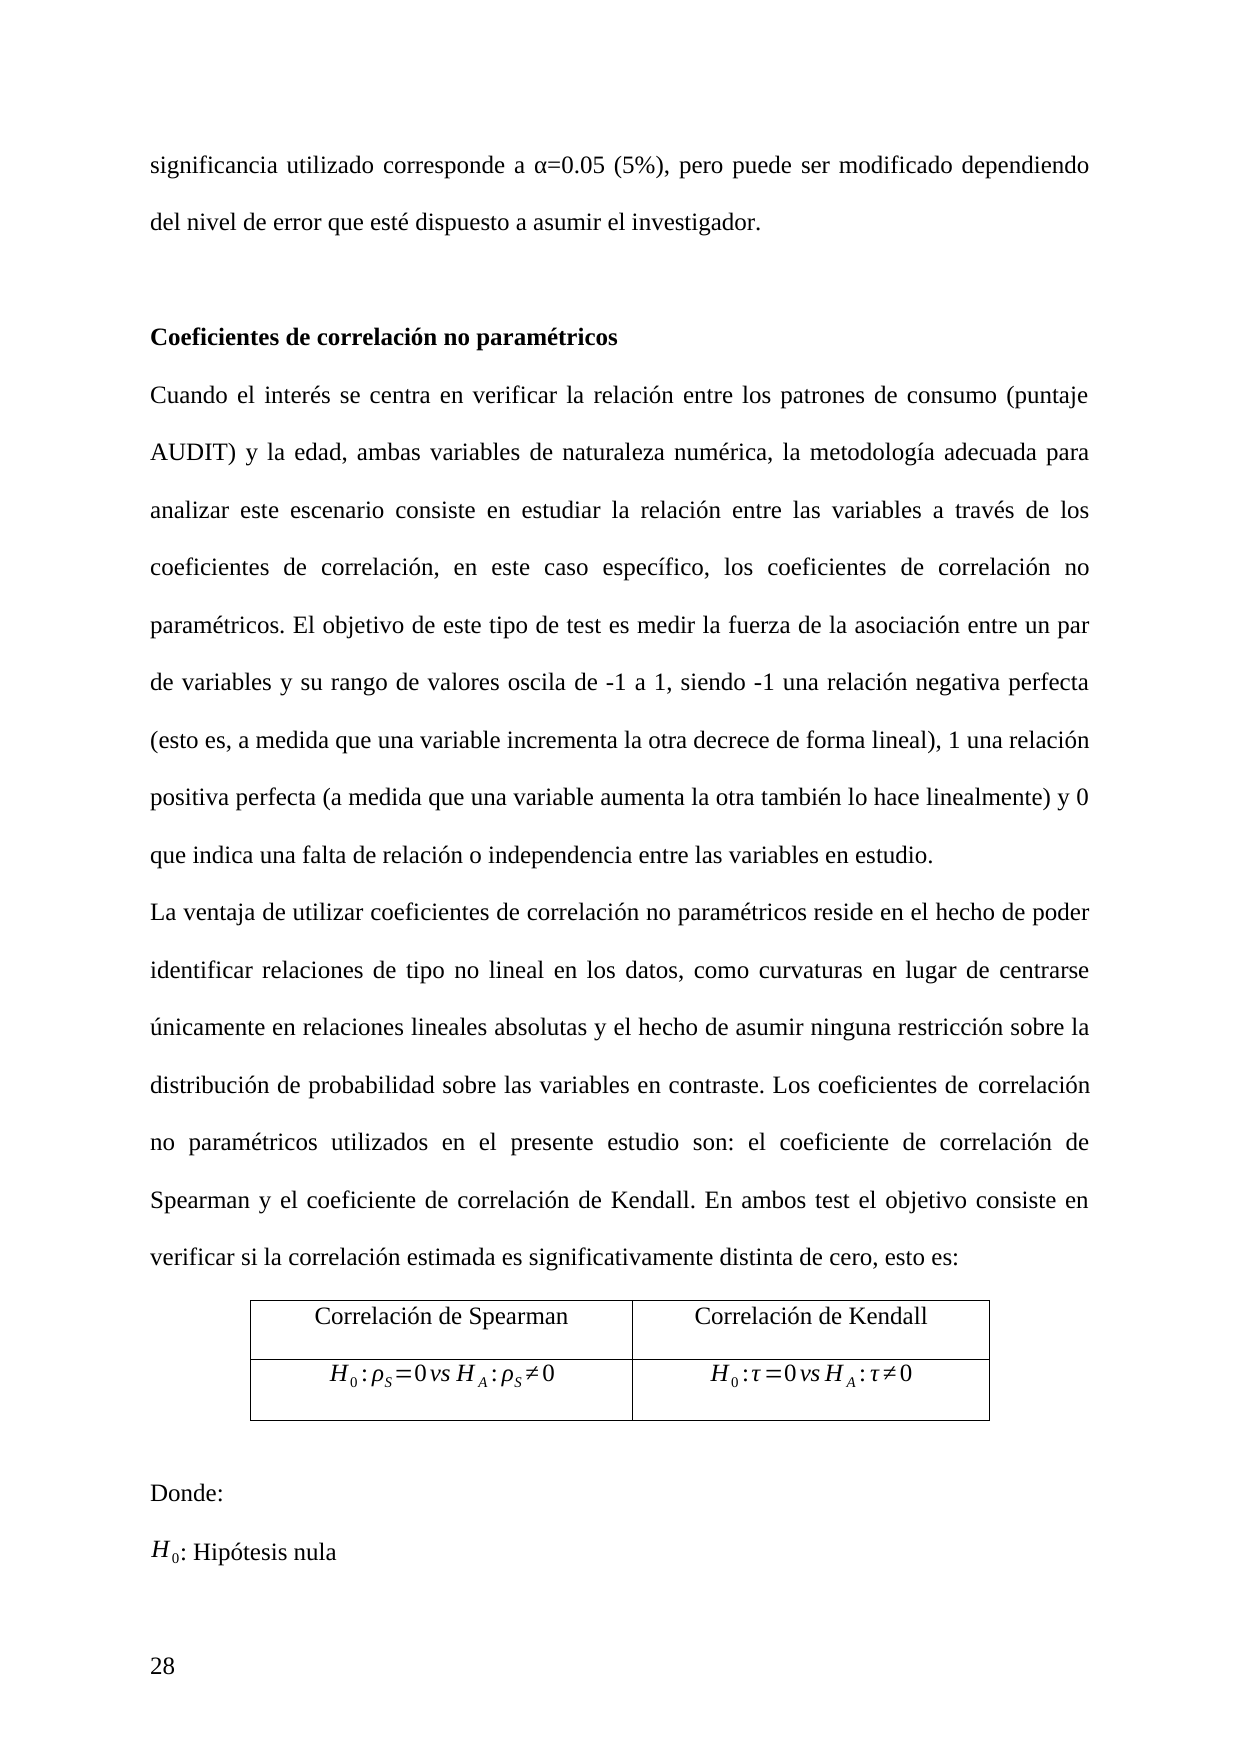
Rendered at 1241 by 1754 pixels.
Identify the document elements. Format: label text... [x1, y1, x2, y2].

text La ventaja de utilizar coeficientes de correlación no paramétricos reside en el hecho de poder identificar relaciones de tipo no lineal en los datos, como curvaturas en lugar de centrarse únicamente en relaciones lineales absolutas y el hecho de asumir ninguna restricción sobre la distribución de probabilidad sobre las variables en contraste. Los coeficientes de correlación no paramétricos utilizados en el presente estudio son: el coeficiente de correlación de Spearman y el coeficiente de correlación de Kendall. En ambos test el objetivo consiste en verificar si la correlación estimada es significativamente distinta de cero, esto es: [150, 897, 1090, 1271]
text Donde: [150, 1478, 1090, 1507]
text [150, 150, 1090, 236]
table_cell [251, 1360, 632, 1419]
text Coeficientes de correlación no paramétricos [150, 322, 1090, 351]
table_cell [633, 1360, 989, 1419]
table_header Correlación de Kendall [633, 1301, 989, 1358]
text : Hipótesis nula [150, 1536, 1090, 1567]
table_header Correlación de Spearman [251, 1301, 632, 1358]
text Cuando el interés se centra en verificar la relación entre los patrones de consumo (puntaje AUDIT) y la edad, ambas variables de naturaleza numérica, la metodología adecuada para analizar este escenario consiste en estudiar la relación entre las variables a través de los coeficientes de correlación, en este caso específico, los coeficientes de correlación no paramétricos. El objetivo de este tipo de test es medir la fuerza de la asociación entre un par de variables y su rango de valores oscila de -1 a 1, siendo -1 una relación negativa perfecta (esto es, a medida que una variable incrementa la otra decrece de forma lineal), 1 una relación positiva perfecta (a medida que una variable aumenta la otra también lo hace linealmente) y 0 que indica una falta de relación o independencia entre las variables en estudio. [150, 380, 1090, 869]
